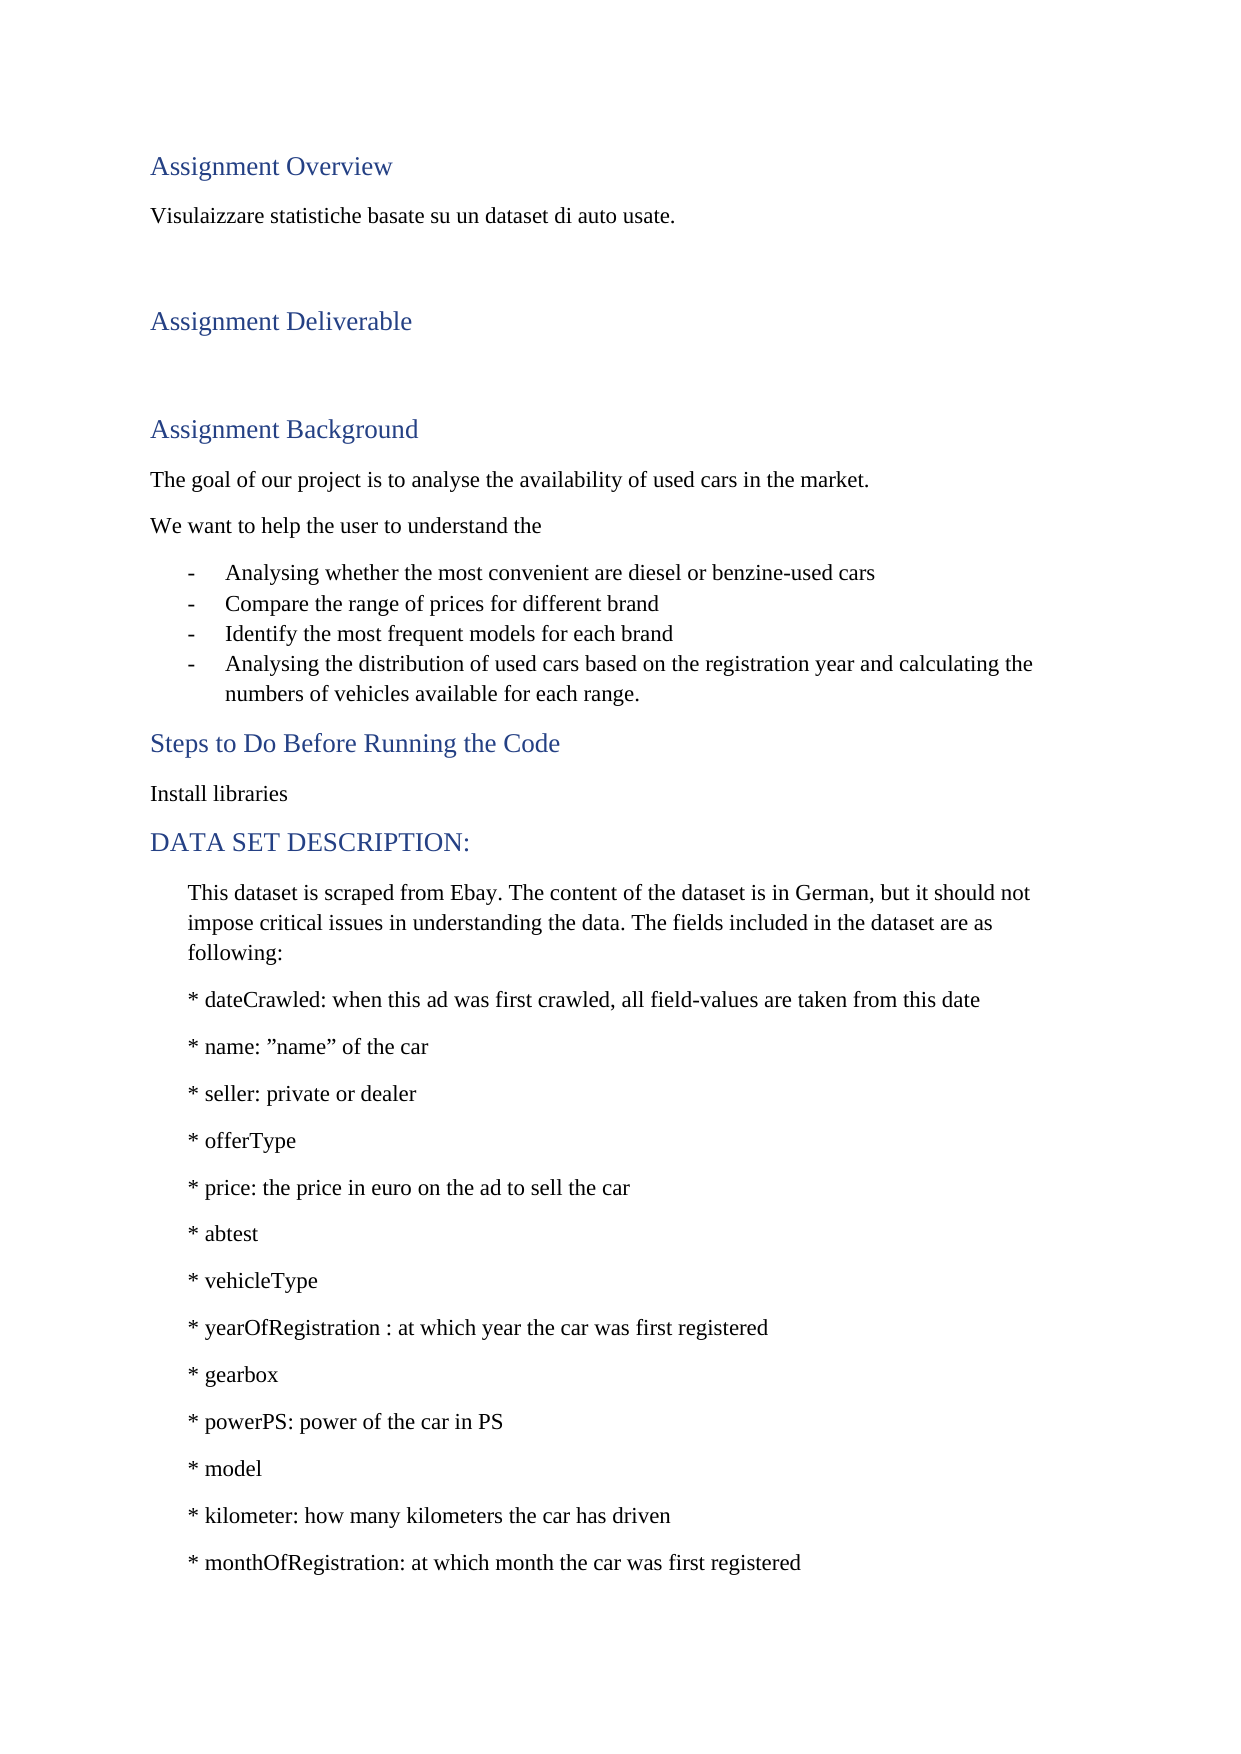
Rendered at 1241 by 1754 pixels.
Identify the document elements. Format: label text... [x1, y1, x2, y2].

text * dateCrawled: when this ad was first crawled, all field-values are taken from this date [187, 986, 1090, 1012]
text DATA SET DESCRIPTION: [150, 826, 1090, 858]
list Analysing whether the most convenient are diesel or benzine-used cars [187, 559, 1090, 586]
text This dataset is scraped from Ebay. The content of the dataset is in German, but it should not impose critical issues in understanding the data. The fields included in the dataset are as following: [187, 879, 1090, 966]
text Assignment Deliverable [150, 305, 1090, 336]
text Install libraries [150, 779, 1090, 806]
text * vehicleType [187, 1267, 1090, 1294]
text * kilometer: how many kilometers the car has driven [187, 1502, 1090, 1528]
text We want to help the user to understand the [150, 513, 1090, 539]
text Assignment Overview [150, 150, 1090, 181]
list Identify the most frequent models for each brand [187, 620, 1090, 646]
list Analysing the distribution of used cars based on the registration year and calculating the numbers of vehicles available for each range. [187, 650, 1090, 707]
text Steps to Do Before Running the Code [150, 727, 1090, 758]
text * monthOfRegistration: at which month the car was first registered [187, 1549, 1090, 1575]
text Visulaizzare statistiche basate su un dataset di auto usate. [150, 202, 1090, 229]
text * offerType [187, 1127, 1090, 1153]
text * name: ”name” of the car [187, 1033, 1090, 1059]
text * gearbox [187, 1361, 1090, 1387]
text * price: the price in euro on the ad to sell the car [187, 1174, 1090, 1200]
text * seller: private or dealer [187, 1080, 1090, 1106]
list Compare the range of prices for different brand [187, 590, 1090, 616]
text Assignment Background [150, 413, 1090, 444]
text * powerPS: power of the car in PS [187, 1408, 1090, 1434]
text The goal of our project is to analyse the availability of used cars in the market. [150, 466, 1090, 492]
text * yearOfRegistration : at which year the car was first registered [187, 1314, 1090, 1341]
text * model [187, 1455, 1090, 1481]
text * abtest [187, 1221, 1090, 1247]
